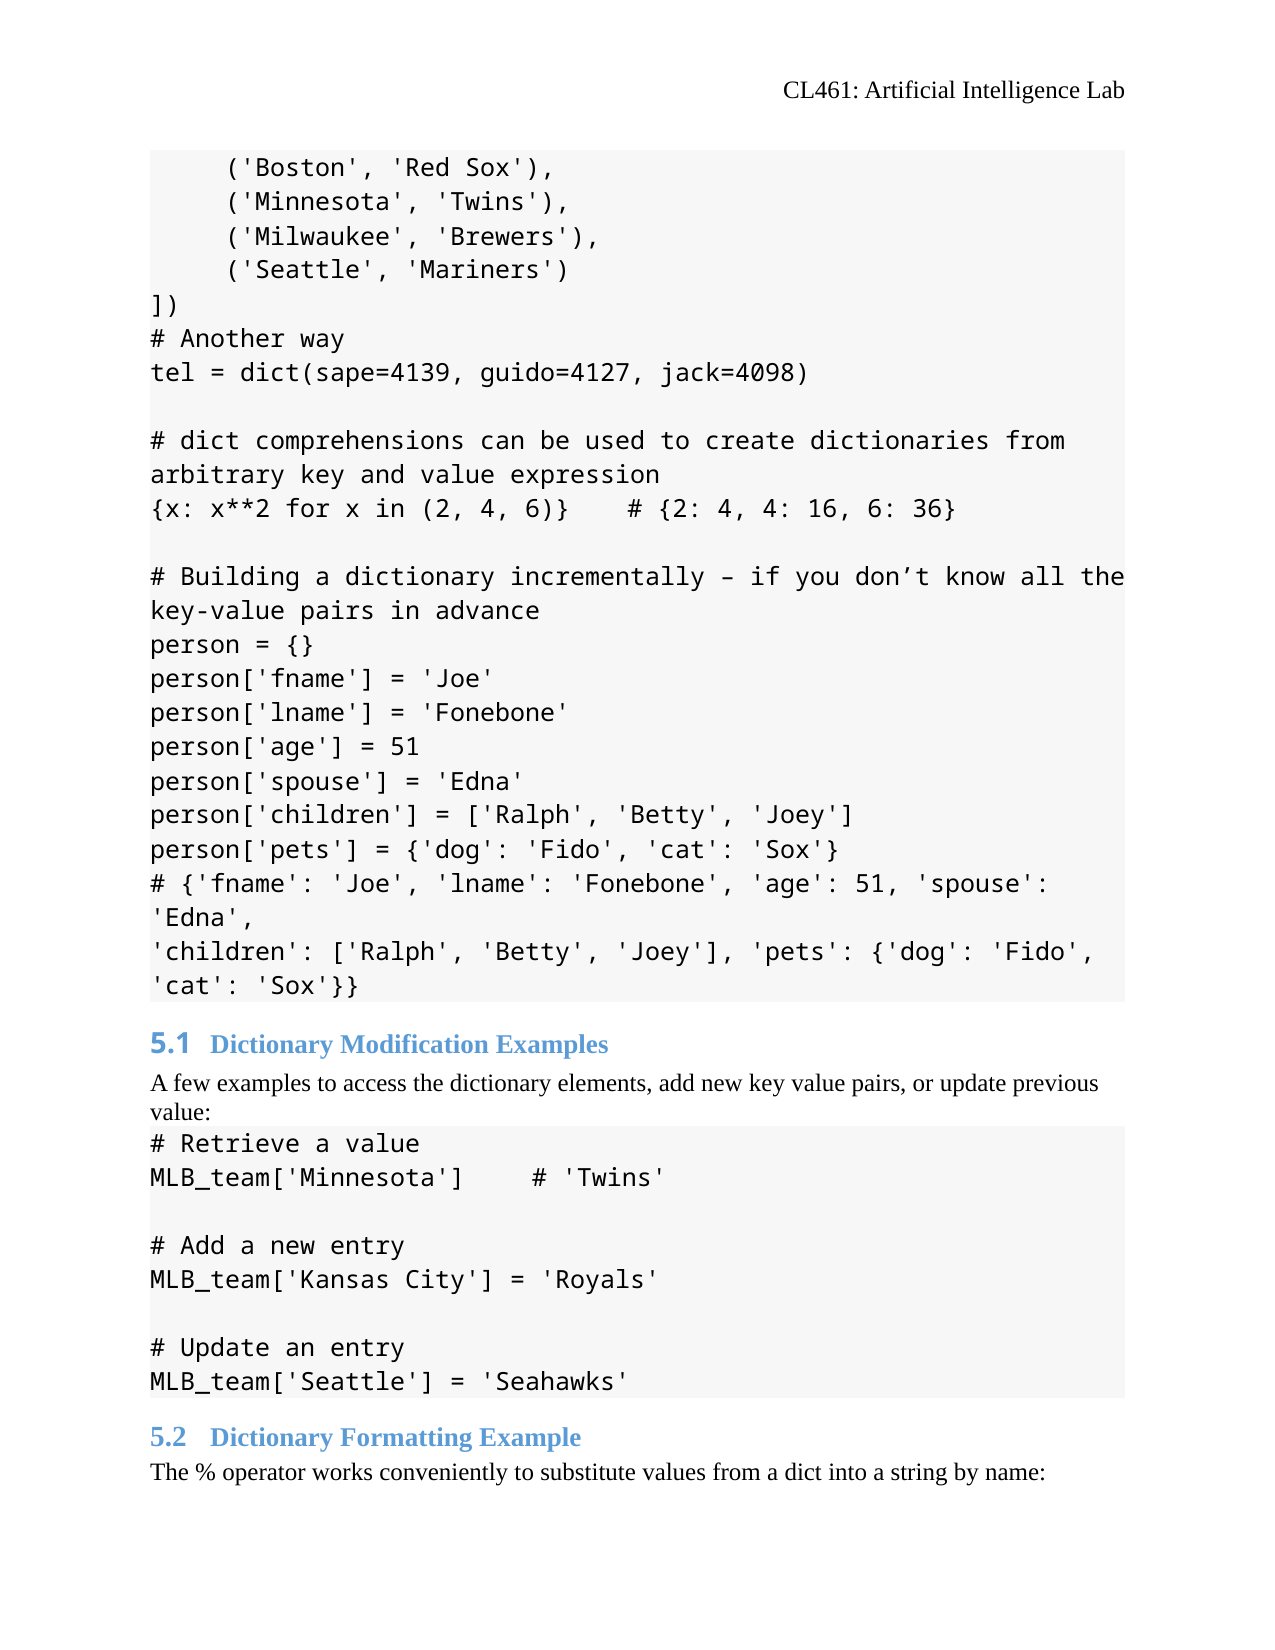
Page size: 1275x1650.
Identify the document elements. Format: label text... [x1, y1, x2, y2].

text person['fname'] = 'Joe' [150, 661, 1125, 695]
text A few examples to access the dictionary elements, add new key value pairs, or update previous value: [150, 1068, 1125, 1126]
text ('Boston', 'Red Sox'), [150, 150, 1125, 184]
text ('Seattle', 'Mariners') [150, 252, 1125, 286]
text ]) [150, 286, 1125, 320]
text person['children'] = ['Ralph', 'Betty', 'Joey'] [150, 797, 1125, 831]
text {x: x**2 for x in (2, 4, 6)} # {2: 4, 4: 16, 6: 36} [150, 491, 1125, 525]
text tel = dict(sape=4139, guido=4127, jack=4098) [150, 354, 1125, 388]
text MLB_team['Seattle'] = 'Seahawks' [150, 1364, 1125, 1398]
text person['spouse'] = 'Edna' [150, 763, 1125, 797]
text person['age'] = 51 [150, 729, 1125, 763]
text # Retrieve a value [150, 1126, 1125, 1159]
text # Building a dictionary incrementally – if you don’t know all the key-value pairs in advance [150, 559, 1125, 627]
subtitle Dictionary Formatting Example [150, 1419, 1125, 1452]
text person['pets'] = {'dog': 'Fido', 'cat': 'Sox'} [150, 831, 1125, 865]
text The % operator works conveniently to substitute values from a dict into a string by name: [150, 1457, 1125, 1486]
text ('Milwaukee', 'Brewers'), [150, 218, 1125, 252]
text 'children': ['Ralph', 'Betty', 'Joey'], 'pets': {'dog': 'Fido', 'cat': 'Sox'}} [150, 933, 1125, 1002]
text ('Minnesota', 'Twins'), [150, 184, 1125, 218]
text # dict comprehensions can be used to create dictionaries from arbitrary key and value expression [150, 422, 1125, 491]
text # Another way [150, 320, 1125, 354]
text MLB_team['Minnesota'] # 'Twins' [150, 1159, 1125, 1194]
text # {'fname': 'Joe', 'lname': 'Fonebone', 'age': 51, 'spouse': 'Edna', [150, 865, 1125, 933]
subtitle Dictionary Modification Examples [150, 1022, 1125, 1062]
text # Add a new entry [150, 1228, 1125, 1262]
text # Update an entry [150, 1330, 1125, 1364]
text MLB_team['Kansas City'] = 'Royals' [150, 1262, 1125, 1296]
text person = {} [150, 627, 1125, 661]
text person['lname'] = 'Fonebone' [150, 695, 1125, 729]
